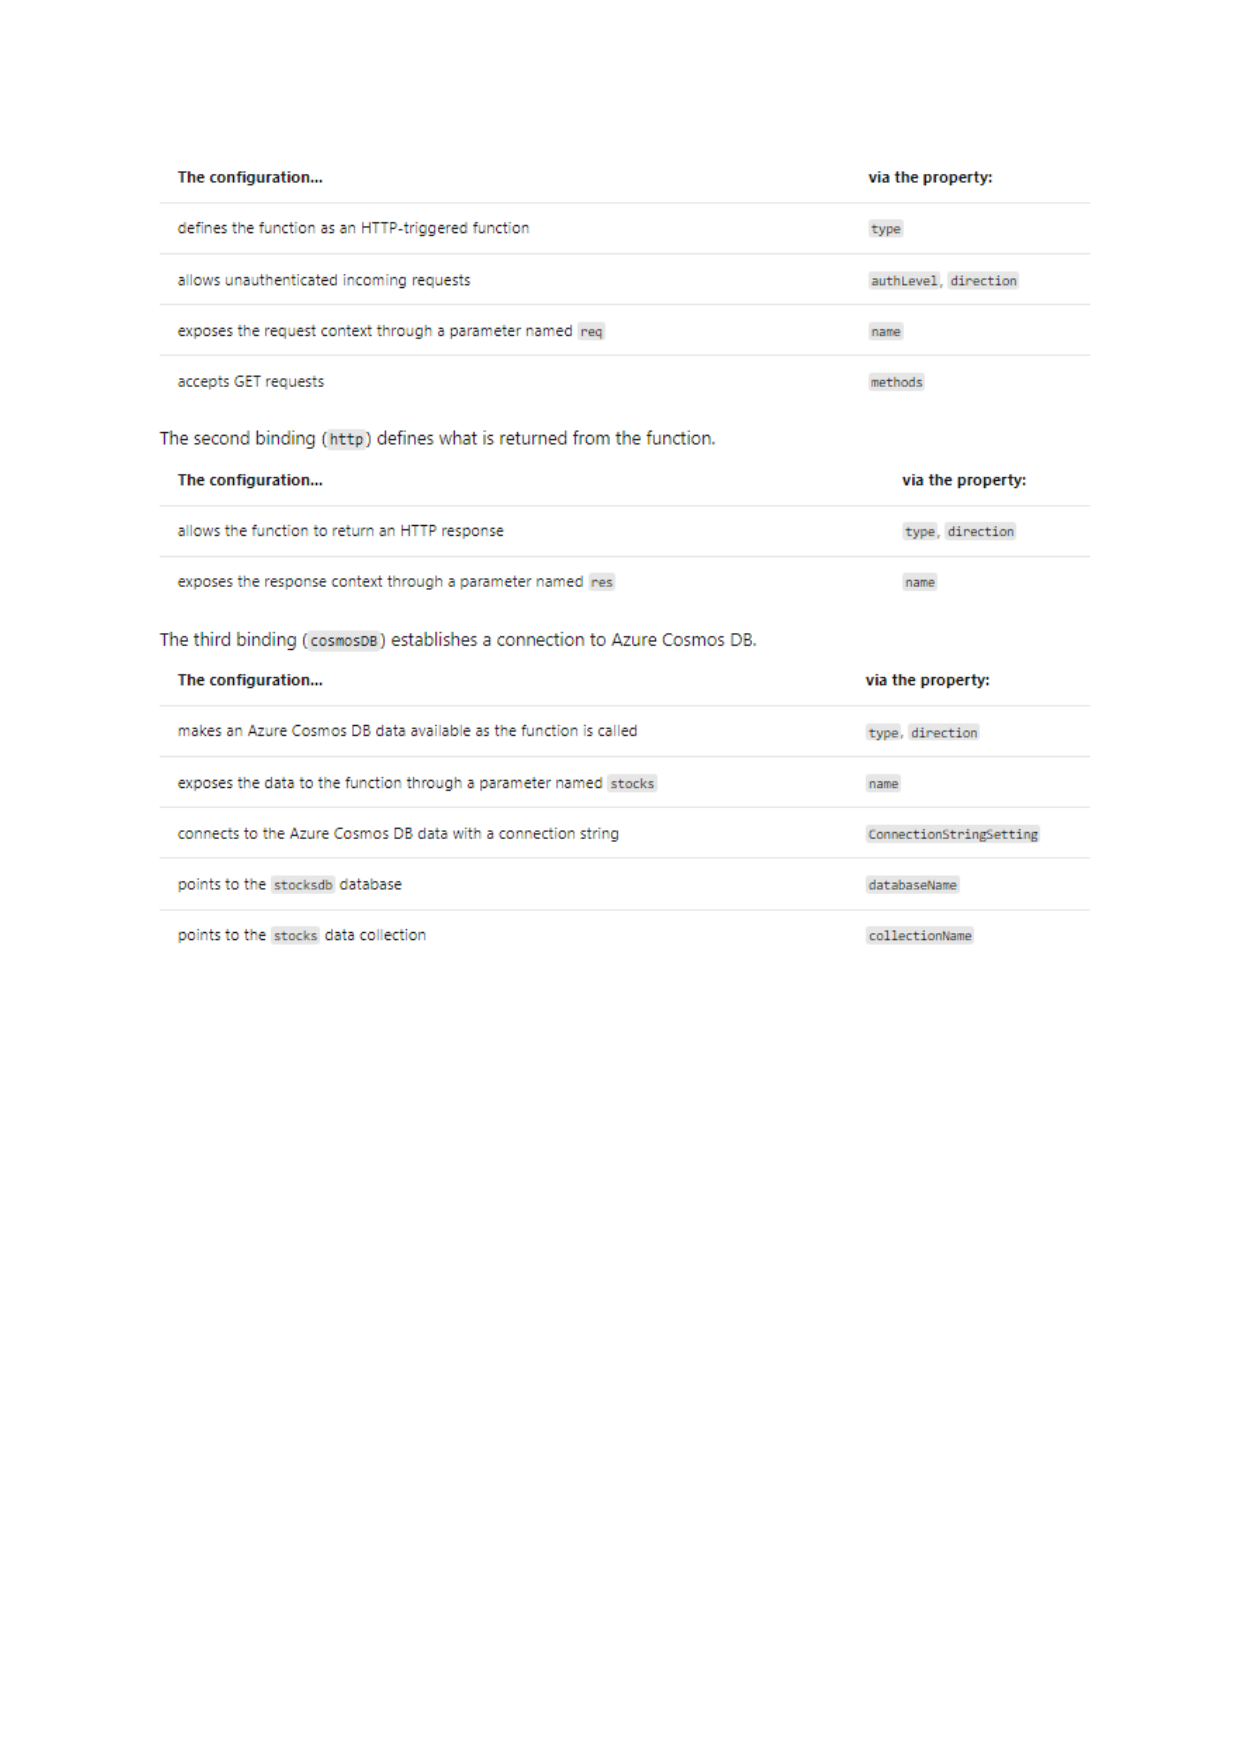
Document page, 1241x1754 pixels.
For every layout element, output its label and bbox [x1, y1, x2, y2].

picture [150, 150, 1091, 963]
